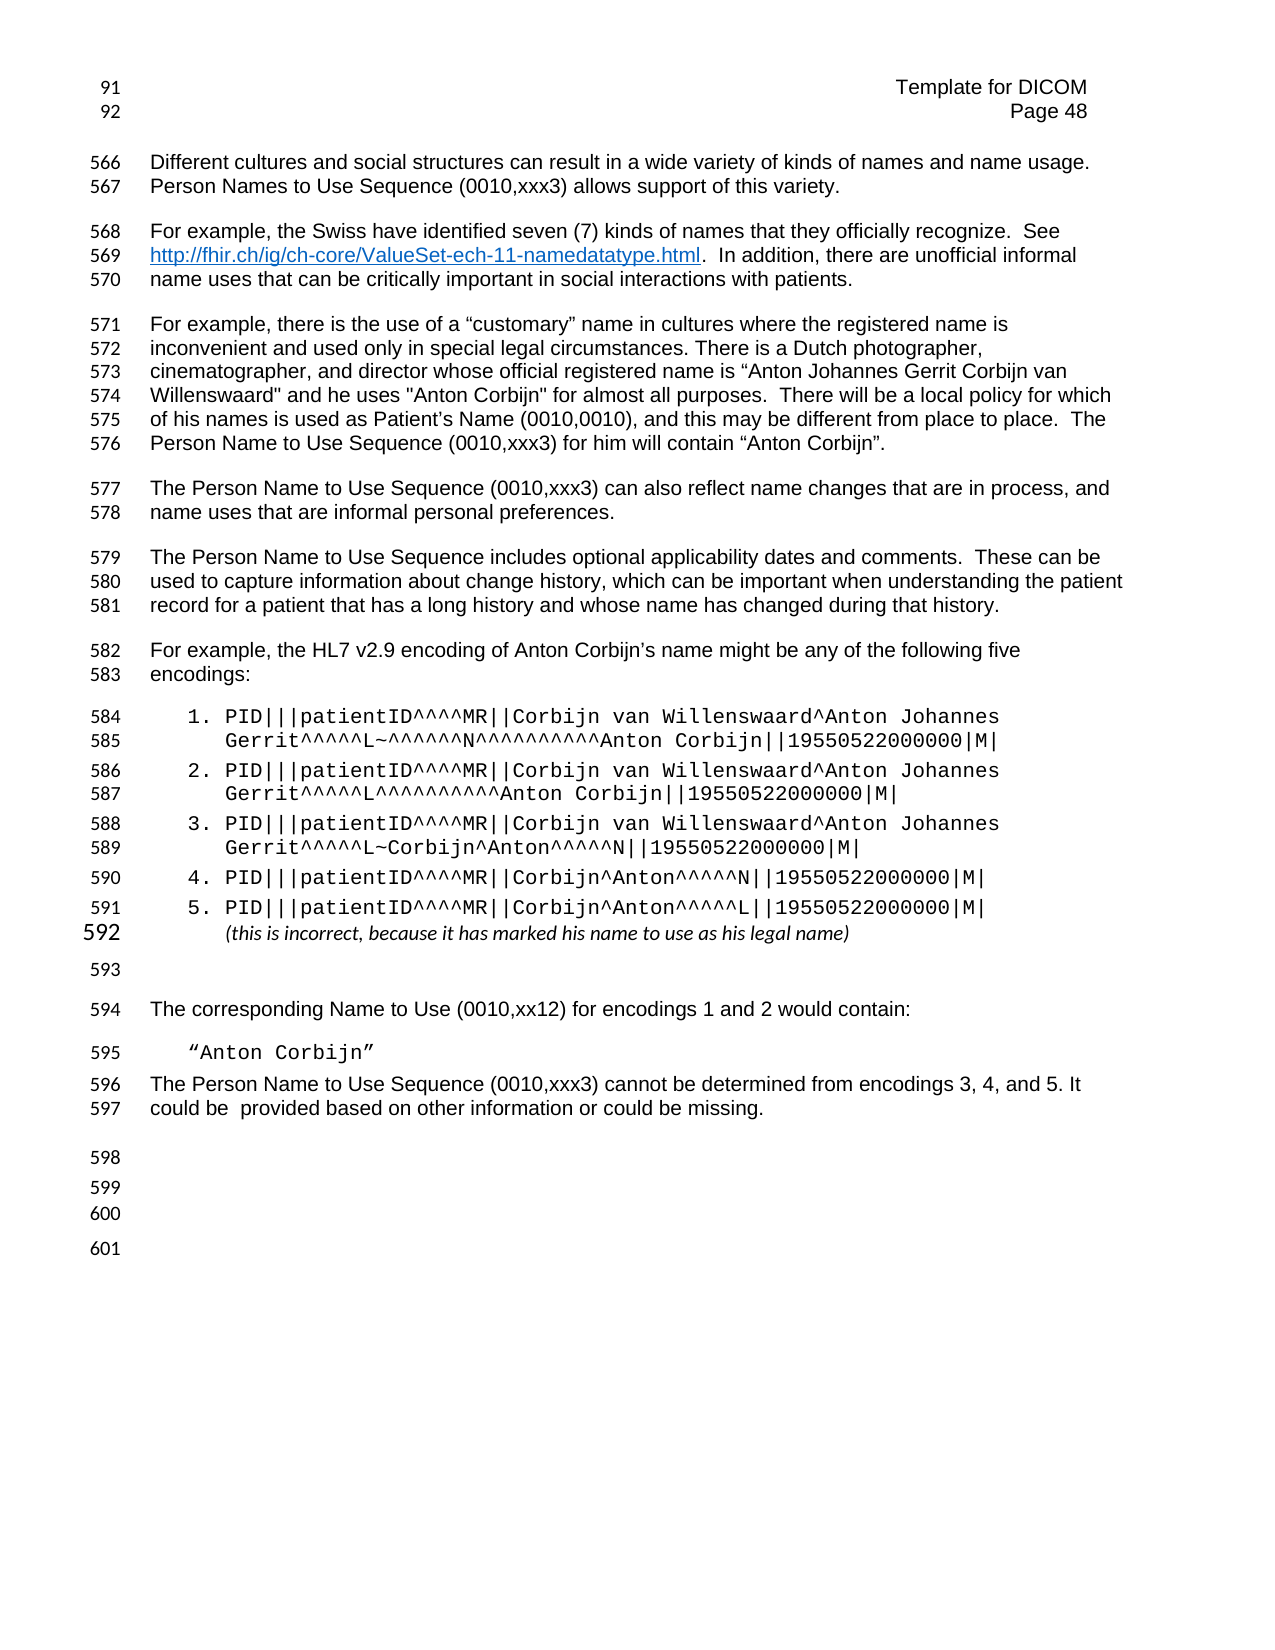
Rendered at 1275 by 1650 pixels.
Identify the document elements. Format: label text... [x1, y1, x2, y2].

list 4. PID|||patientID^^^^MR||Corbijn^Anton^^^^^N||19550522000000|M| [187, 867, 1125, 891]
text For example, the Swiss have identified seven (7) kinds of names that they officially recognize. See http://fhir.ch/ig/ch-core/ValueSet-ech-11-namedatatype.html. In addition, there are unofficial informal name uses that can be critically important in social interactions with patients. [150, 219, 1125, 291]
list 3. PID|||patientID^^^^MR||Corbijn van Willenswaard^Anton Johannes Gerrit^^^^^L~Corbijn^Anton^^^^^N||19550522000000|M| [187, 813, 1125, 861]
list “Anton Corbijn” [187, 1042, 1125, 1065]
text The Person Name to Use Sequence (0010,xxx3) can also reflect name changes that are in process, and name uses that are informal personal preferences. [150, 476, 1125, 524]
text Different cultures and social structures can result in a wide variety of kinds of names and name usage. Person Names to Use Sequence (0010,xxx3) allows support of this variety. [150, 150, 1125, 198]
text For example, the HL7 v2.9 encoding of Anton Corbijn’s name might be any of the following five encodings: [150, 637, 1125, 685]
list 5. PID|||patientID^^^^MR||Corbijn^Anton^^^^^L||19550522000000|M| (this is incorrect, because it has marked his name to use as his legal name) [187, 897, 1125, 946]
text The Person Name to Use Sequence includes optional applicability dates and comments. These can be used to capture information about change history, which can be important when understanding the patient record for a patient that has a long history and whose name has changed during that history. [150, 545, 1125, 617]
text The Person Name to Use Sequence (0010,xxx3) cannot be determined from encodings 3, 4, and 5. It could be provided based on other information or could be missing. [150, 1072, 1125, 1119]
list 1. PID|||patientID^^^^MR||Corbijn van Willenswaard^Anton Johannes Gerrit^^^^^L~^^^^^^N^^^^^^^^^^Anton Corbijn||19550522000000|M| [187, 706, 1125, 753]
text For example, there is the use of a “customary” name in cultures where the registered name is inconvenient and used only in special legal circumstances. There is a Dutch photographer, cinematographer, and director whose official registered name is “Anton Johannes Gerrit Corbijn van Willenswaard" and he uses "Anton Corbijn" for almost all purposes. There will be a local policy for which of his names is used as Patient’s Name (0010,0010), and this may be different from place to place. The Person Name to Use Sequence (0010,xxx3) for him will contain “Anton Corbijn”. [150, 311, 1125, 455]
text The corresponding Name to Use (0010,xx12) for encodings 1 and 2 would contain: [150, 997, 1125, 1021]
list 2. PID|||patientID^^^^MR||Corbijn van Willenswaard^Anton Johannes Gerrit^^^^^L^^^^^^^^^^Anton Corbijn||19550522000000|M| [187, 760, 1125, 807]
